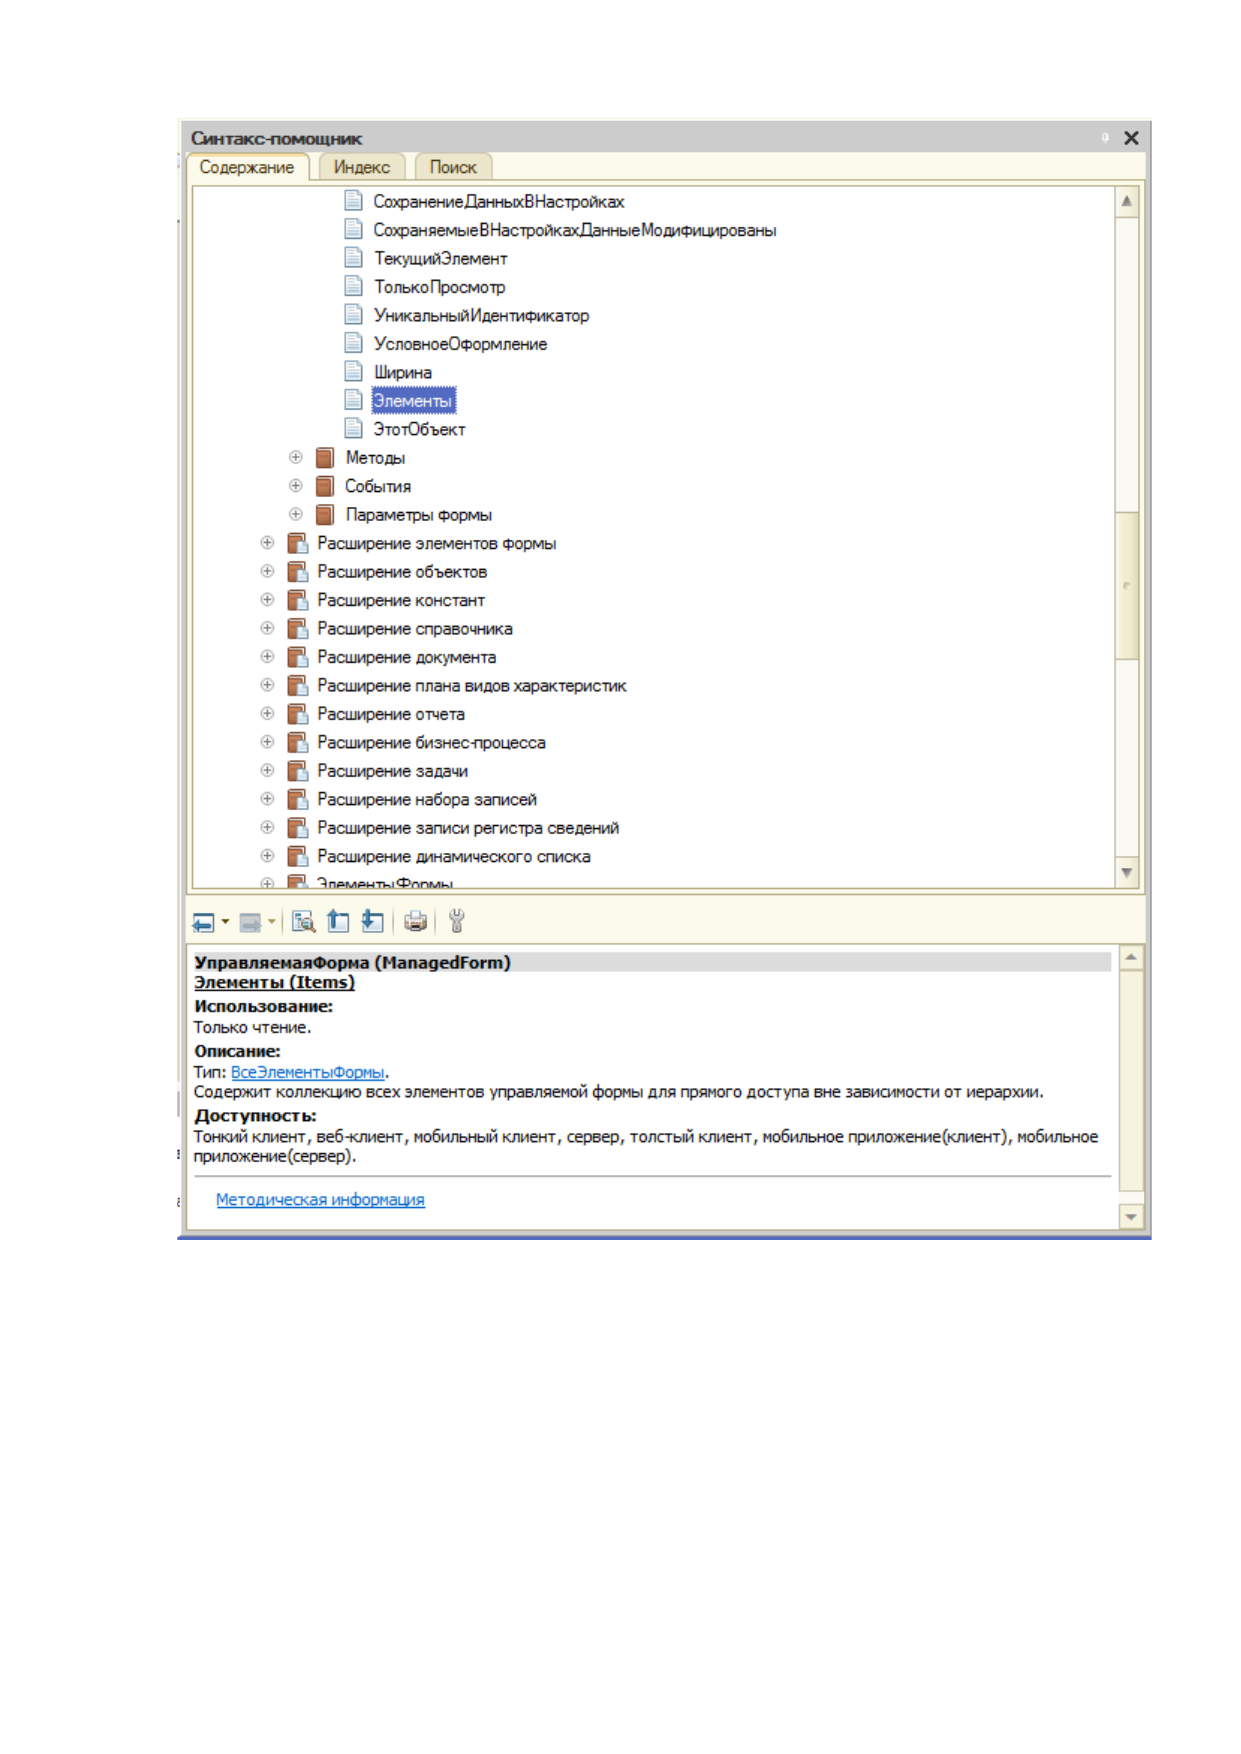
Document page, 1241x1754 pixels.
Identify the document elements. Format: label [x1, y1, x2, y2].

picture [177, 118, 1152, 1240]
